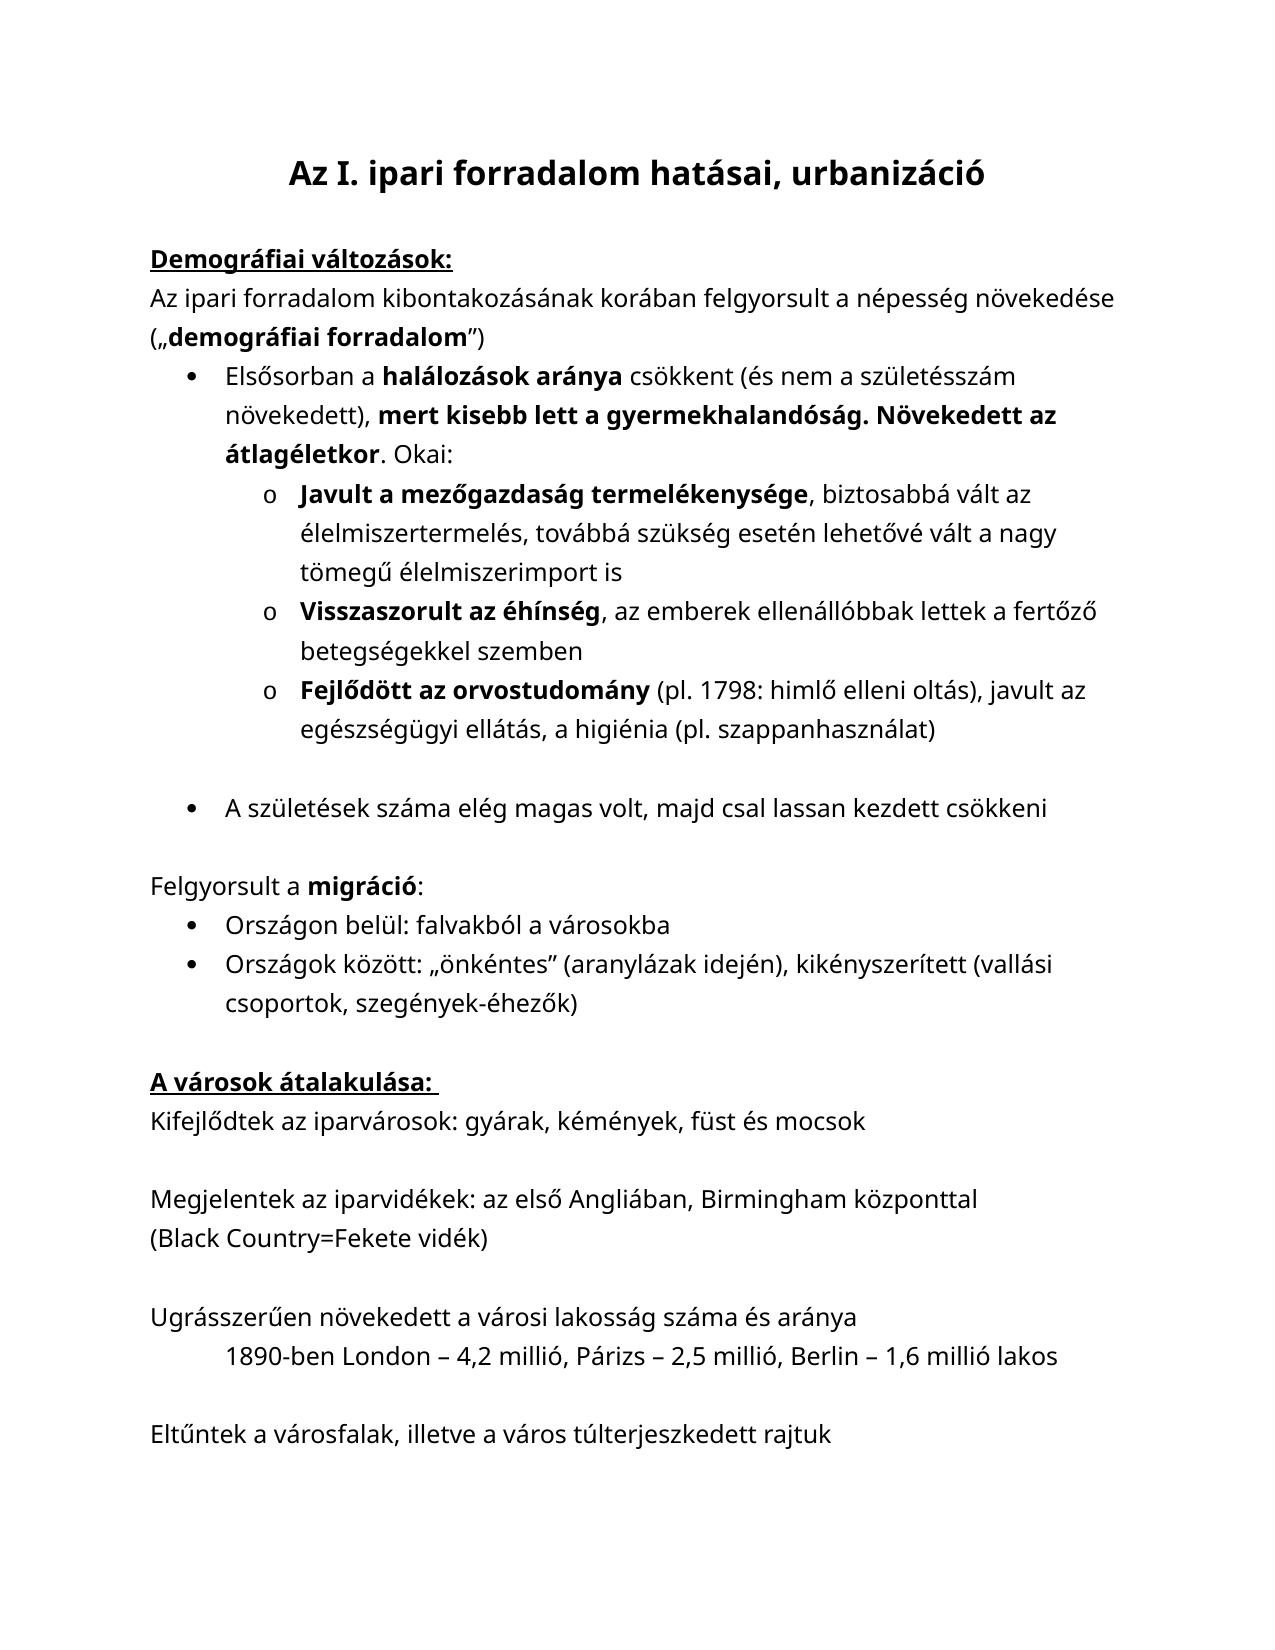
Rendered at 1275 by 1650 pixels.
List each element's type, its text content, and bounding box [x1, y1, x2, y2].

text A városok átalakulása: [150, 1064, 1125, 1098]
list Fejlődött az orvostudomány (pl. 1798: himlő elleni oltás), javult az egészségügyi ellátás, a higiénia (pl. szappanhasználat) [262, 673, 1125, 746]
text Felgyorsult a migráció: [150, 869, 1125, 903]
list Országok között: „önkéntes” (aranylázak idején), kikényszerített (vallási csoportok, szegények-éhezők) [187, 947, 1125, 1020]
list Elsősorban a halálozások aránya csökkent (és nem a születésszám növekedett), mert kisebb lett a gyermekhalandóság. Növekedett az átlagéletkor. Okai: [187, 359, 1125, 471]
text Eltűntek a városfalak, illetve a város túlterjeszkedett rajtuk [150, 1417, 1125, 1451]
text Kifejlődtek az iparvárosok: gyárak, kémények, füst és mocsok [150, 1104, 1125, 1138]
text Az I. ipari forradalom hatásai, urbanizáció [150, 150, 1125, 195]
text Az ipari forradalom kibontakozásának korában felgyorsult a népesség növekedése [150, 281, 1125, 314]
text 1890-ben London – 4,2 millió, Párizs – 2,5 millió, Berlin – 1,6 millió lakos [150, 1339, 1125, 1373]
list Javult a mezőgazdaság termelékenysége, biztosabbá vált az élelmiszertermelés, továbbá szükség esetén lehetővé vált a nagy tömegű élelmiszerimport is [262, 476, 1125, 589]
text („demográfiai forradalom”) [150, 320, 1125, 354]
text (Black Country=Fekete vidék) [150, 1221, 1125, 1255]
list Visszaszorult az éhínség, az emberek ellenállóbbak lettek a fertőző betegségekkel szemben [262, 594, 1125, 667]
text Megjelentek az iparvidékek: az első Angliában, Birmingham központtal [150, 1182, 1125, 1216]
text Demográfiai változások: [150, 241, 1125, 275]
list A születések száma elég magas volt, majd csal lassan kezdett csökkeni [187, 790, 1125, 824]
text Ugrásszerűen növekedett a városi lakosság száma és aránya [150, 1299, 1125, 1333]
list Országon belül: falvakból a városokba [187, 908, 1125, 942]
